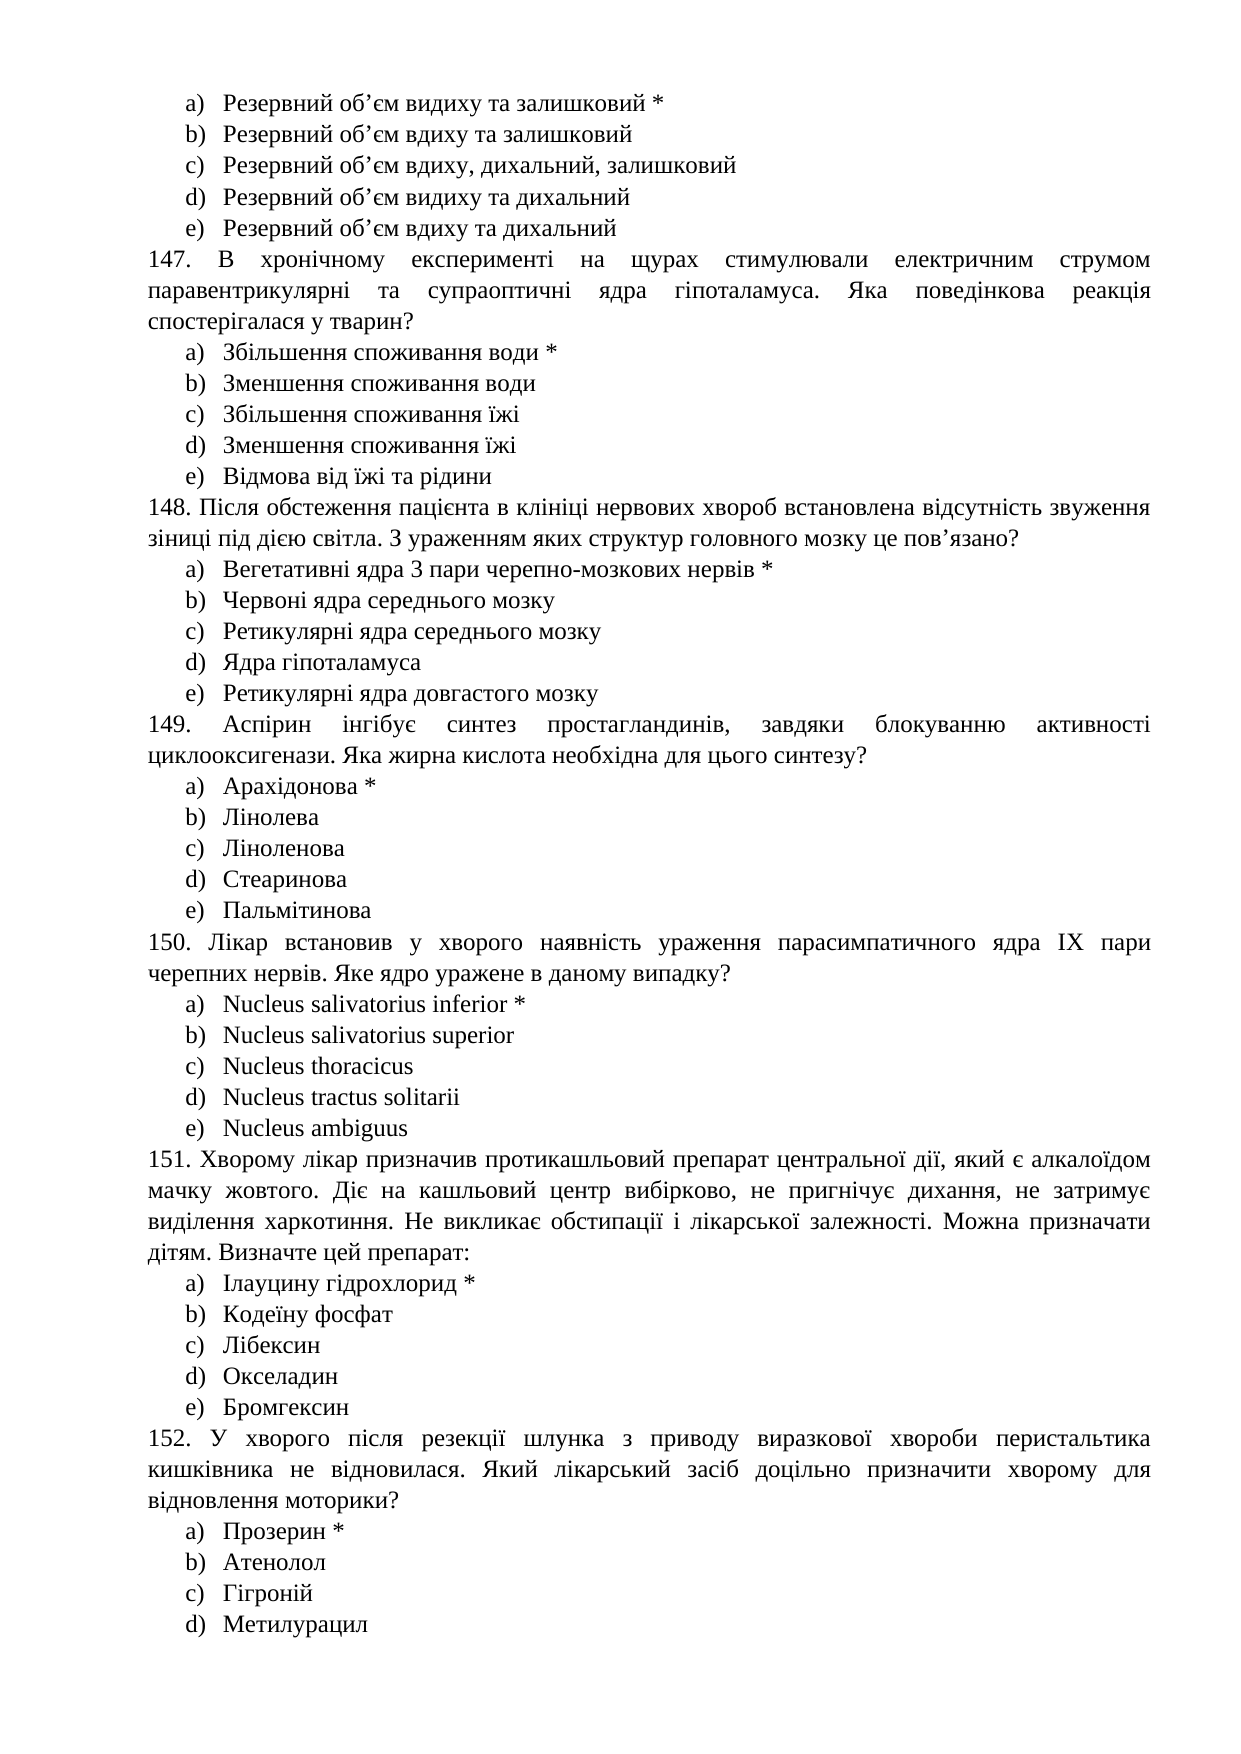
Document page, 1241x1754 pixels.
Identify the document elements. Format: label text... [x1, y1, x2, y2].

list Кодеїну фосфат [185, 1299, 1152, 1328]
list Червоні ядра середнього мозку [185, 585, 1152, 614]
list Зменшення споживання води [185, 368, 1152, 397]
list Арахідонова * [185, 771, 1152, 800]
list Nucleus salivatorius inferior * [185, 989, 1152, 1017]
list Зменшення споживання їжі [185, 430, 1152, 459]
list Резервний об’єм вдиху та залишковий [185, 119, 1152, 148]
list Резервний об’єм вдиху, дихальний, залишковий [185, 151, 1152, 179]
list Резервний об’єм видиху та залишковий * [185, 88, 1152, 117]
list Окселадин [185, 1361, 1152, 1390]
list Прозерин * [185, 1516, 1152, 1545]
list Nucleus tractus solitarii [185, 1082, 1152, 1111]
list Лібексин [185, 1330, 1152, 1359]
text 150. Лікар встановив у хворого наявність ураження парасимпатичного ядра IX пари черепних нервів. Яке ядро уражене в даному випадку? [148, 927, 1152, 986]
list Метилурацил [185, 1609, 1152, 1638]
list Стеаринова [185, 864, 1152, 893]
list Ядра гіпоталамуса [185, 647, 1152, 676]
list Збільшення споживання води * [185, 337, 1152, 366]
list Nucleus thoracicus [185, 1051, 1152, 1079]
list Пальмітинова [185, 896, 1152, 924]
list Вегетативні ядра 3 пари черепно-мозкових нервів * [185, 554, 1152, 583]
list Ретикулярні ядра середнього мозку [185, 616, 1152, 645]
list Збільшення споживання їжі [185, 399, 1152, 428]
list Ретикулярні ядра довгастого мозку [185, 678, 1152, 707]
list Резервний об’єм вдиху та дихальний [185, 213, 1152, 241]
list Ліноленова [185, 833, 1152, 862]
text 148. Після обстеження пацієнта в клініці нервових хвороб встановлена відсутність звуження зіниці під дією світла. З ураженням яких структур головного мозку це пов’язано? [148, 492, 1152, 552]
text 152. У хворого після резекції шлунка з приводу виразкової хвороби перистальтика кишківника не відновилася. Який лікарський засіб доцільно призначити хворому для відновлення моторики? [148, 1423, 1152, 1514]
list Ілауцину гідрохлорид * [185, 1268, 1152, 1297]
list Відмова від їжі та рідини [185, 461, 1152, 490]
list Nucleus ambiguus [185, 1113, 1152, 1142]
list Бромгексин [185, 1392, 1152, 1421]
list Лінолева [185, 802, 1152, 831]
text 151. Хворому лікар призначив протикашльовий препарат центральної дії, який є алкалоїдом мачку жовтого. Діє на кашльовий центр вибірково, не пригнічує дихання, не затримує виділення харкотиння. Не викликає обстипації і лікарської залежності. Можна призначати дітям. Визначте цей препарат: [148, 1144, 1152, 1266]
text 147. В хронічному експерименті на щурах стимулювали електричним струмом паравентрикулярні та супраоптичні ядра гіпоталамуса. Яка поведінкова реакція спостерігалася у тварин? [148, 244, 1152, 334]
list Nucleus salivatorius superior [185, 1020, 1152, 1048]
text 149. Аспірин інгібує синтез простагландинів, завдяки блокуванню активності циклооксигенази. Яка жирна кислота необхідна для цього синтезу? [148, 709, 1152, 769]
list Гігроній [185, 1578, 1152, 1607]
list Атенолол [185, 1547, 1152, 1576]
list Резервний об’єм видиху та дихальний [185, 182, 1152, 210]
